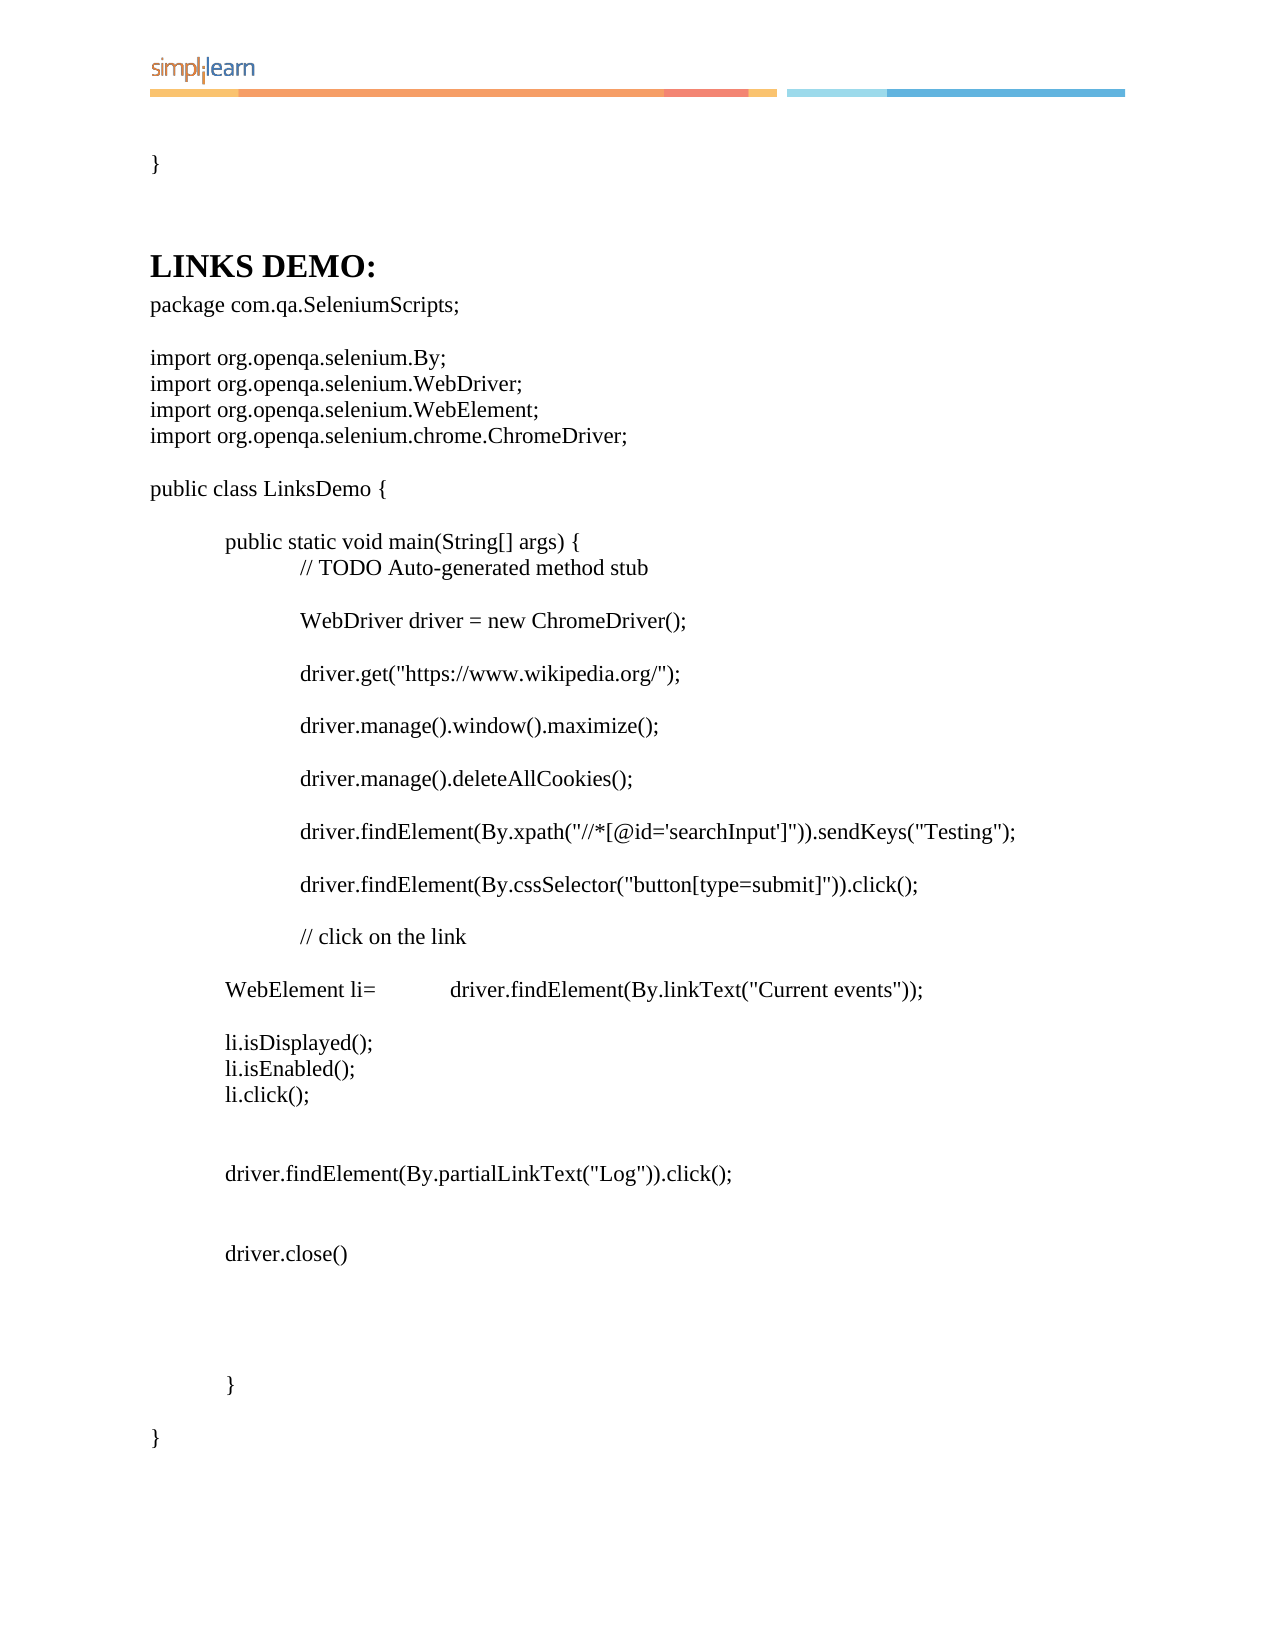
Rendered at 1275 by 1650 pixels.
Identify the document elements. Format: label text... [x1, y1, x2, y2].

text public static void main(String[] args) { [150, 528, 1125, 554]
text driver.findElement(By.xpath("//*[@id='searchInput']")).sendKeys("Testing"); [150, 818, 1125, 844]
text public class LinksDemo { [150, 475, 1125, 502]
text import org.openqa.selenium.By; [150, 343, 1125, 370]
text // TODO Auto-generated method stub [150, 554, 1125, 581]
text // click on the link [150, 923, 1125, 950]
text WebElement li= driver.findElement(By.linkText("Current events")); [150, 976, 1125, 1002]
text WebDriver driver = new ChromeDriver(); [150, 607, 1125, 633]
text li.isEnabled(); [150, 1055, 1125, 1081]
text } [150, 1371, 1125, 1398]
text package com.qa.SeleniumScripts; [150, 291, 1125, 317]
text driver.get("https://www.wikipedia.org/"); [150, 660, 1125, 686]
text } [150, 150, 1125, 176]
picture [150, 52, 1125, 97]
text driver.close() [150, 1239, 1125, 1266]
text driver.findElement(By.partialLinkText("Log")).click(); [150, 1161, 1125, 1187]
text driver.manage().window().maximize(); [150, 712, 1125, 739]
text LINKS DEMO: [150, 247, 1125, 285]
text driver.manage().deleteAllCookies(); [150, 765, 1125, 792]
text import org.openqa.selenium.WebDriver; [150, 370, 1125, 396]
text li.click(); [150, 1081, 1125, 1108]
text driver.findElement(By.cssSelector("button[type=submit]")).click(); [150, 871, 1125, 897]
text import org.openqa.selenium.WebElement; [150, 396, 1125, 423]
text li.isDisplayed(); [150, 1029, 1125, 1055]
text } [150, 1424, 1125, 1450]
text import org.openqa.selenium.chrome.ChromeDriver; [150, 423, 1125, 449]
